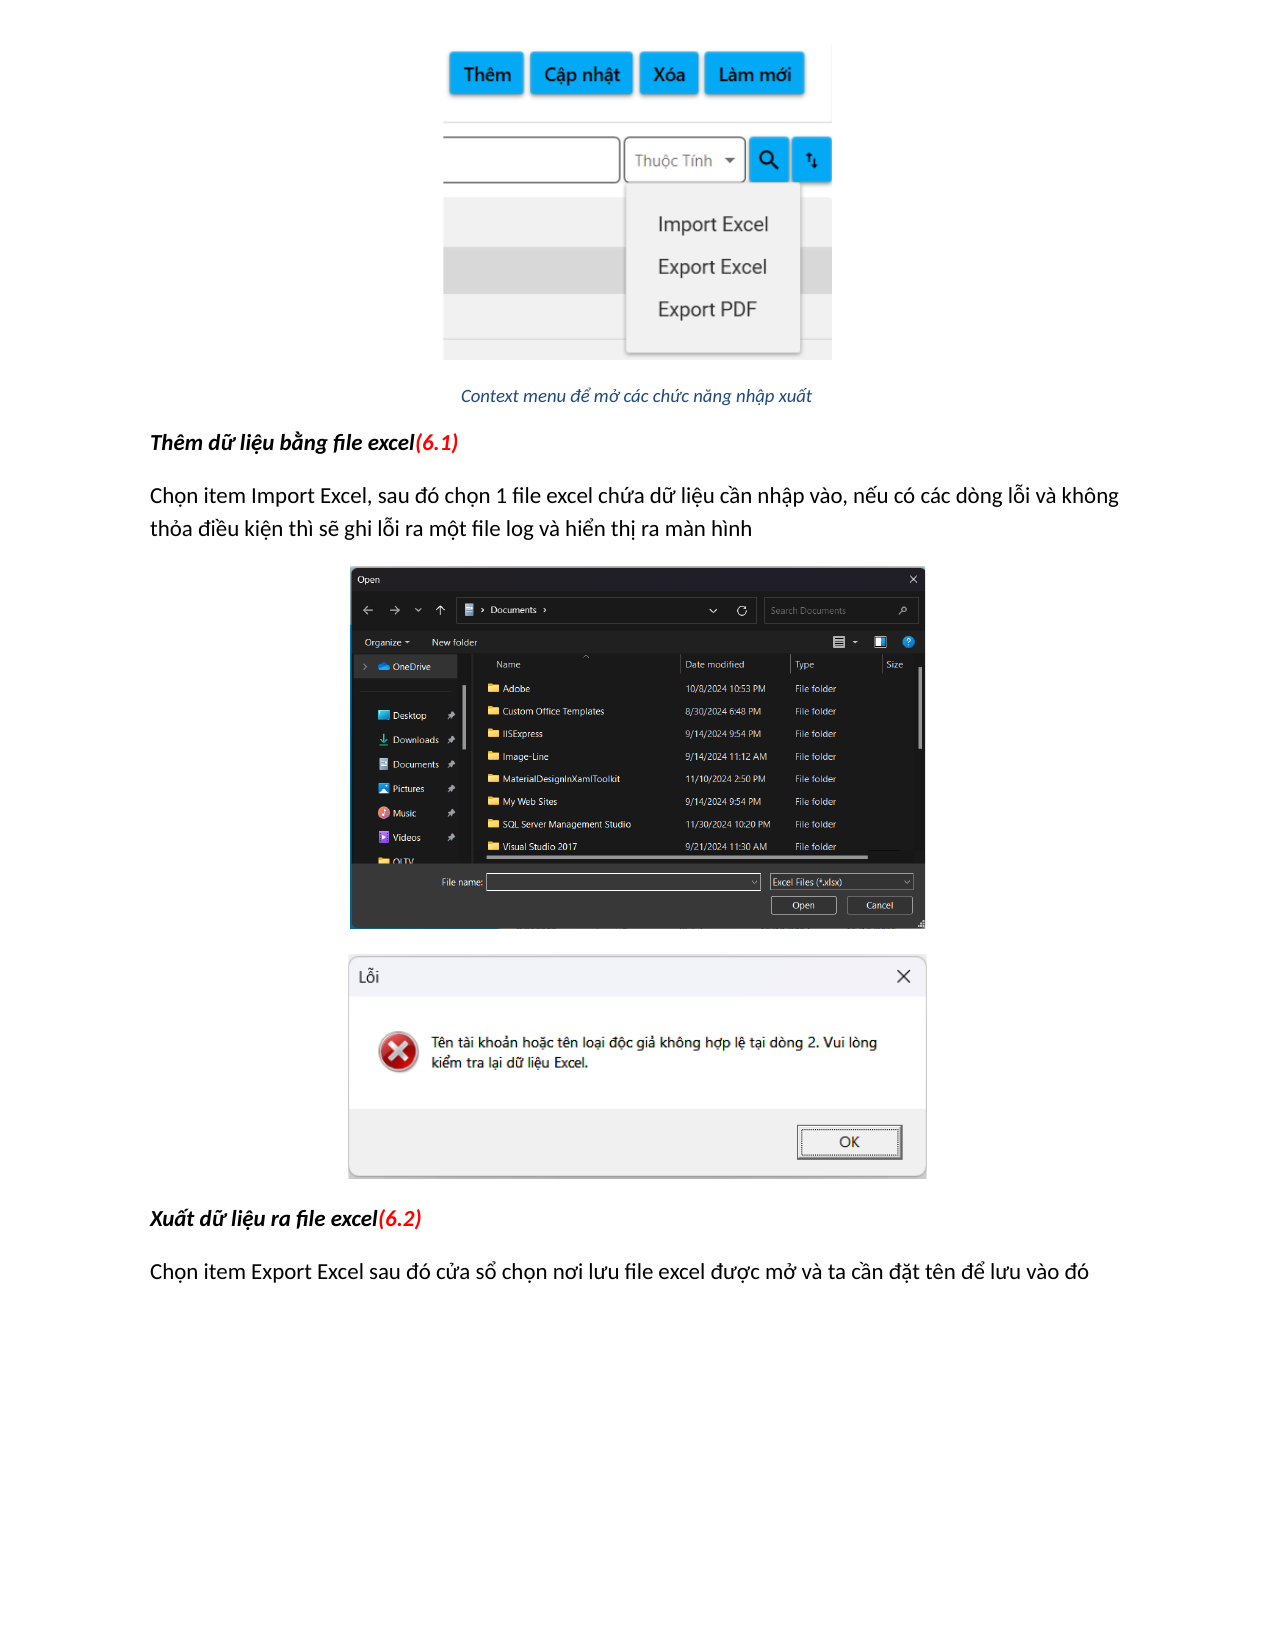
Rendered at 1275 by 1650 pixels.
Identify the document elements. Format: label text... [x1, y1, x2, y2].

text Context menu để mở các chức năng nhập xuất [150, 385, 1125, 408]
picture [348, 954, 927, 1179]
text Thêm dữ liệu bằng file excel(6.1) [150, 428, 1125, 456]
text Xuất dữ liệu ra file excel(6.2) [150, 1204, 1125, 1232]
picture [443, 44, 832, 360]
picture [350, 566, 926, 929]
text Chọn item Import Excel, sau đó chọn 1 file excel chứa dữ liệu cần nhập vào, nếu có các dòng lỗi và không thỏa điều kiện thì sẽ ghi lỗi ra một file log và hiển thị ra màn hình [150, 481, 1125, 542]
text Chọn item Export Excel sau đó cửa sổ chọn nơi lưu file excel được mở và ta cần đặt tên để lưu vào đó [150, 1257, 1125, 1285]
